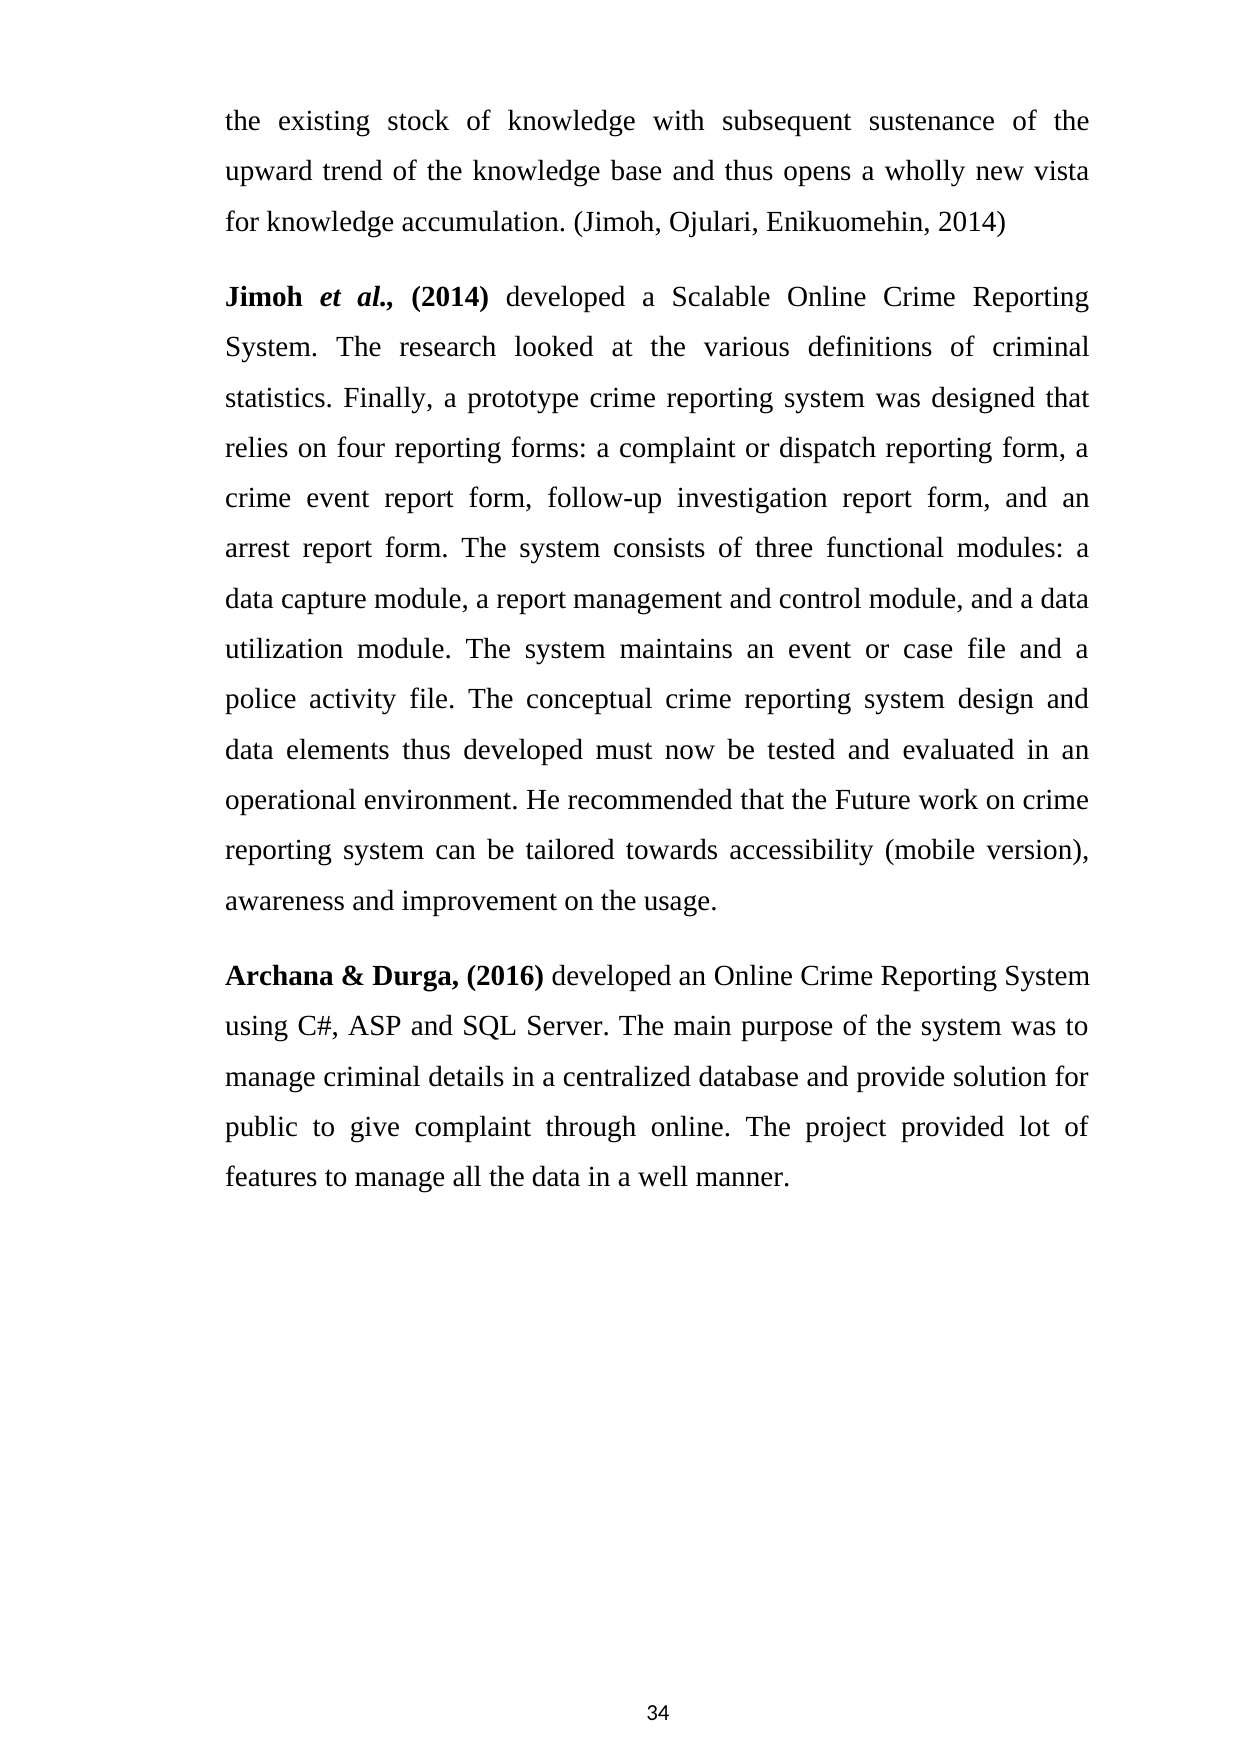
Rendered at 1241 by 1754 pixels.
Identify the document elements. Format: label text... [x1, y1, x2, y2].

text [225, 103, 1090, 237]
text Jimoh et al., (2014) developed a Scalable Online Crime Reporting System. The research looked at the various definitions of criminal statistics. Finally, a prototype crime reporting system was designed that relies on four reporting forms: a complaint or dispatch reporting form, a crime event report form, follow-up investigation report form, and an arrest report form. The system consists of three functional modules: a data capture module, a report management and control module, and a data utilization module. The system maintains an event or case file and a police activity file. The conceptual crime reporting system design and data elements thus developed must now be tested and evaluated in an operational environment. He recommended that the Future work on crime reporting system can be tailored towards accessibility (mobile version), awareness and improvement on the usage. [225, 279, 1090, 916]
text Archana & Durga, (2016) developed an Online Crime Reporting System using C#, ASP and SQL Server. The main purpose of the system was to manage criminal details in a centralized database and provide solution for public to give complaint through online. The project provided lot of features to manage all the data in a well manner. [225, 958, 1090, 1193]
